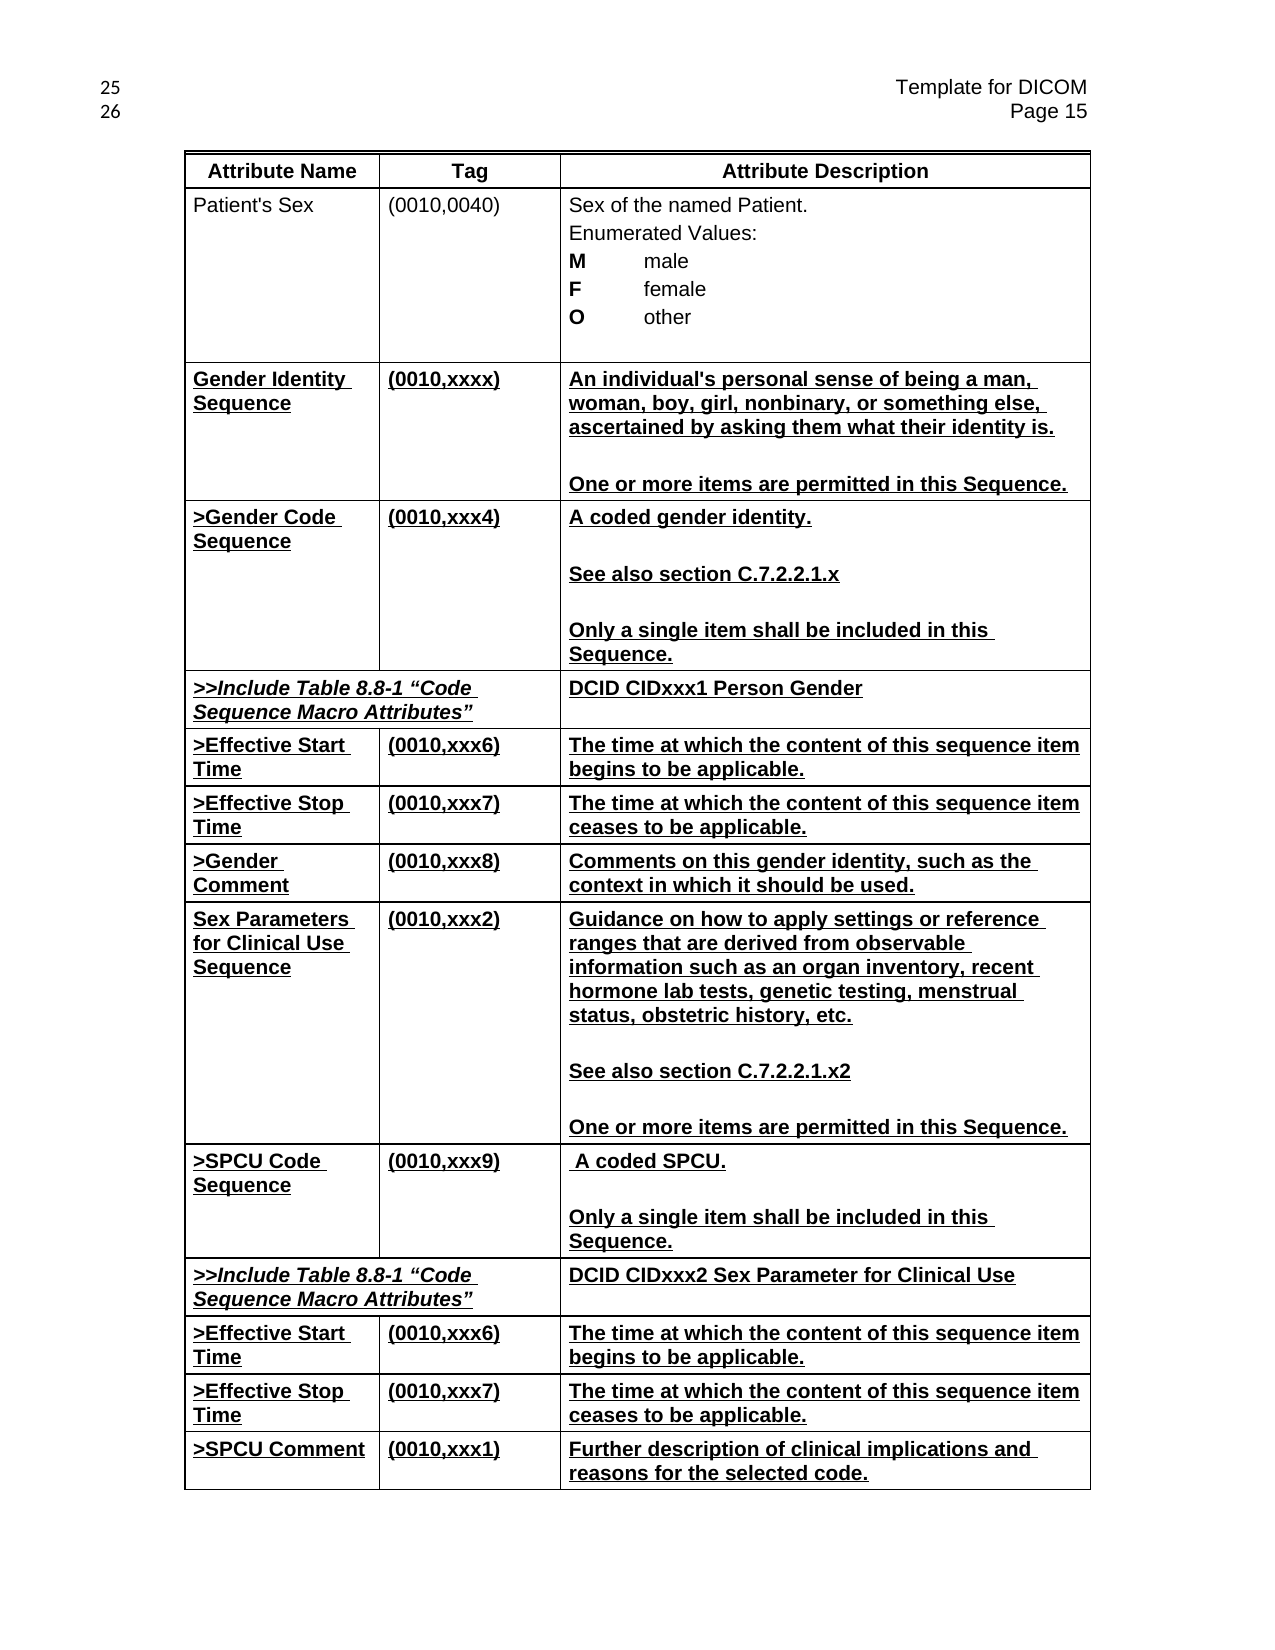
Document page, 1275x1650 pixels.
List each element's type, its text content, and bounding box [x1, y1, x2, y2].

table_cell >Effective Start Time [186, 1317, 379, 1373]
table_cell The time at which the content of this sequence item ceases to be applicable. [561, 1375, 1090, 1431]
table_header Tag [380, 155, 560, 187]
table_cell >Gender Code Sequence [186, 501, 379, 670]
table_cell DCID CIDxxx2 Sex Parameter for Clinical Use [561, 1259, 1090, 1315]
table_cell An individual's personal sense of being a man, woman, boy, girl, nonbinary, or something else, ascertained by asking them what their identity is. One or more items are permitted in this Sequence. [561, 363, 1090, 499]
table_cell Gender Identity Sequence [186, 363, 379, 499]
table_cell (0010,xxxx) [380, 363, 560, 499]
table_cell The time at which the content of this sequence item begins to be applicable. [561, 1317, 1090, 1373]
table_cell (0010,xxx6) [380, 729, 560, 785]
table_cell >>Include Table 8.8-1 “Code Sequence Macro Attributes” [186, 671, 560, 728]
table_cell >Effective Stop Time [186, 787, 379, 843]
table_cell (0010,xxx4) [380, 501, 560, 670]
table_cell Sex of the named Patient. Enumerated Values: M male F female O other [561, 189, 1090, 361]
table_cell Guidance on how to apply settings or reference ranges that are derived from observable information such as an organ inventory, recent hormone lab tests, genetic testing, menstrual status, obstetric history, etc. See also section C.7.2.2.1.x2 One or more items are permitted in this Sequence. [561, 903, 1090, 1143]
table_cell (0010,0040) [380, 189, 560, 361]
table_cell The time at which the content of this sequence item begins to be applicable. [561, 729, 1090, 785]
table_cell >SPCU Code Sequence [186, 1145, 379, 1257]
table_cell (0010,xxx7) [380, 787, 560, 843]
table_cell >SPCU Comment [186, 1432, 379, 1488]
table_cell (0010,xxx1) [380, 1432, 560, 1488]
table_cell (0010,xxx9) [380, 1145, 560, 1257]
table_cell >>Include Table 8.8-1 “Code Sequence Macro Attributes” [186, 1259, 560, 1315]
table_cell Patient's Sex [186, 189, 379, 361]
table_cell DCID CIDxxx1 Person Gender [561, 671, 1090, 728]
table_header Attribute Name [186, 155, 379, 187]
table_cell >Gender Comment [186, 845, 379, 901]
table_cell (0010,xxx2) [380, 903, 560, 1143]
table_cell (0010,xxx6) [380, 1317, 560, 1373]
table_cell The time at which the content of this sequence item ceases to be applicable. [561, 787, 1090, 843]
table_cell Further description of clinical implications and reasons for the selected code. [561, 1432, 1090, 1488]
table_cell (0010,xxx8) [380, 845, 560, 901]
table_cell A coded gender identity. See also section C.7.2.2.1.x Only a single item shall be included in this Sequence. [561, 501, 1090, 670]
table_cell (0010,xxx7) [380, 1375, 560, 1431]
table_cell >Effective Start Time [186, 729, 379, 785]
table_cell Sex Parameters for Clinical Use Sequence [186, 903, 379, 1143]
table_cell A coded SPCU. Only a single item shall be included in this Sequence. [561, 1145, 1090, 1257]
table_cell Comments on this gender identity, such as the context in which it should be used. [561, 845, 1090, 901]
table_cell >Effective Stop Time [186, 1375, 379, 1431]
table_header Attribute Description [561, 155, 1090, 187]
